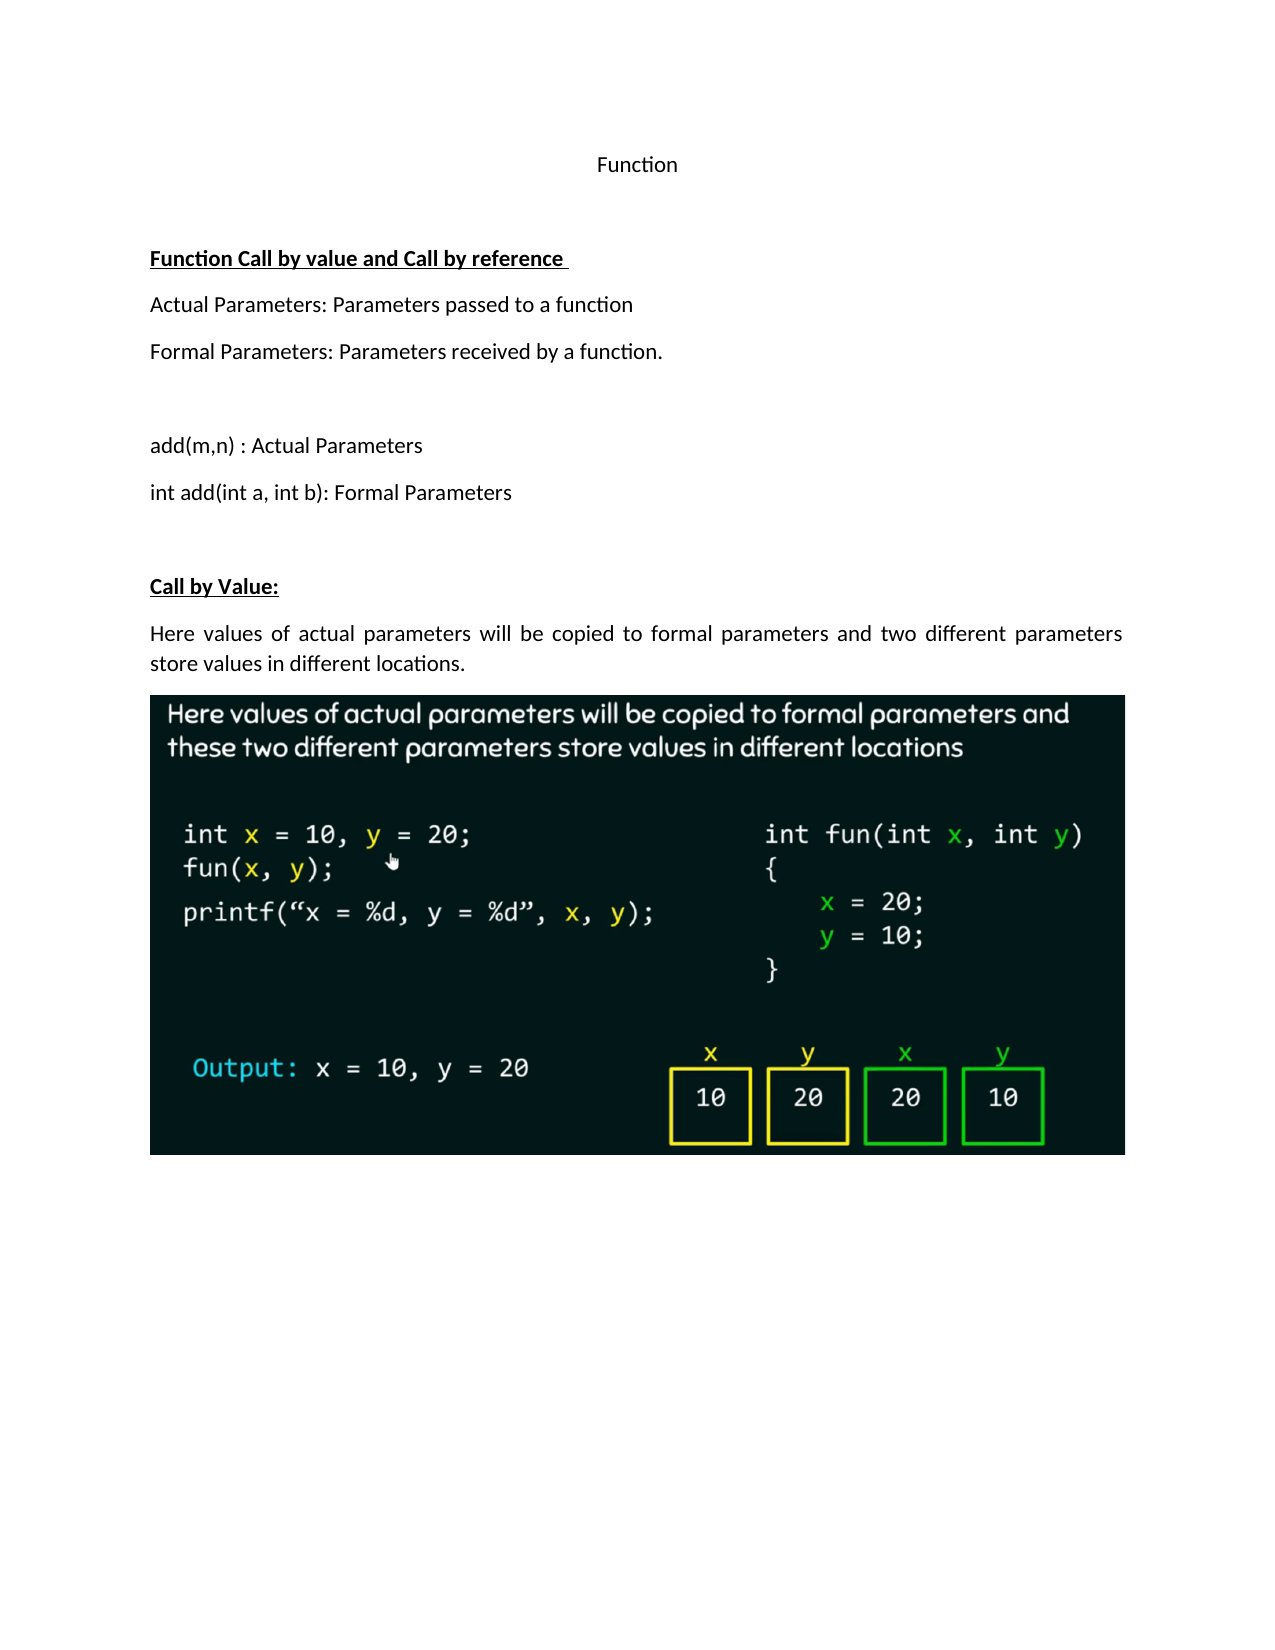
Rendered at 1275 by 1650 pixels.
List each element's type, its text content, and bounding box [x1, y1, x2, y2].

picture [150, 695, 1125, 1155]
text Here values of actual parameters will be copied to formal parameters and two different parameters store values in different locations. [150, 619, 1125, 677]
text Function [150, 150, 1125, 178]
text Actual Parameters: Parameters passed to a function [150, 291, 1125, 319]
text Function Call by value and Call by reference [150, 244, 1125, 272]
text int add(int a, int b): Formal Parameters [150, 478, 1125, 506]
text Call by Value: [150, 572, 1125, 600]
text add(m,n) : Actual Parameters [150, 431, 1125, 459]
text Formal Parameters: Parameters received by a function. [150, 337, 1125, 366]
